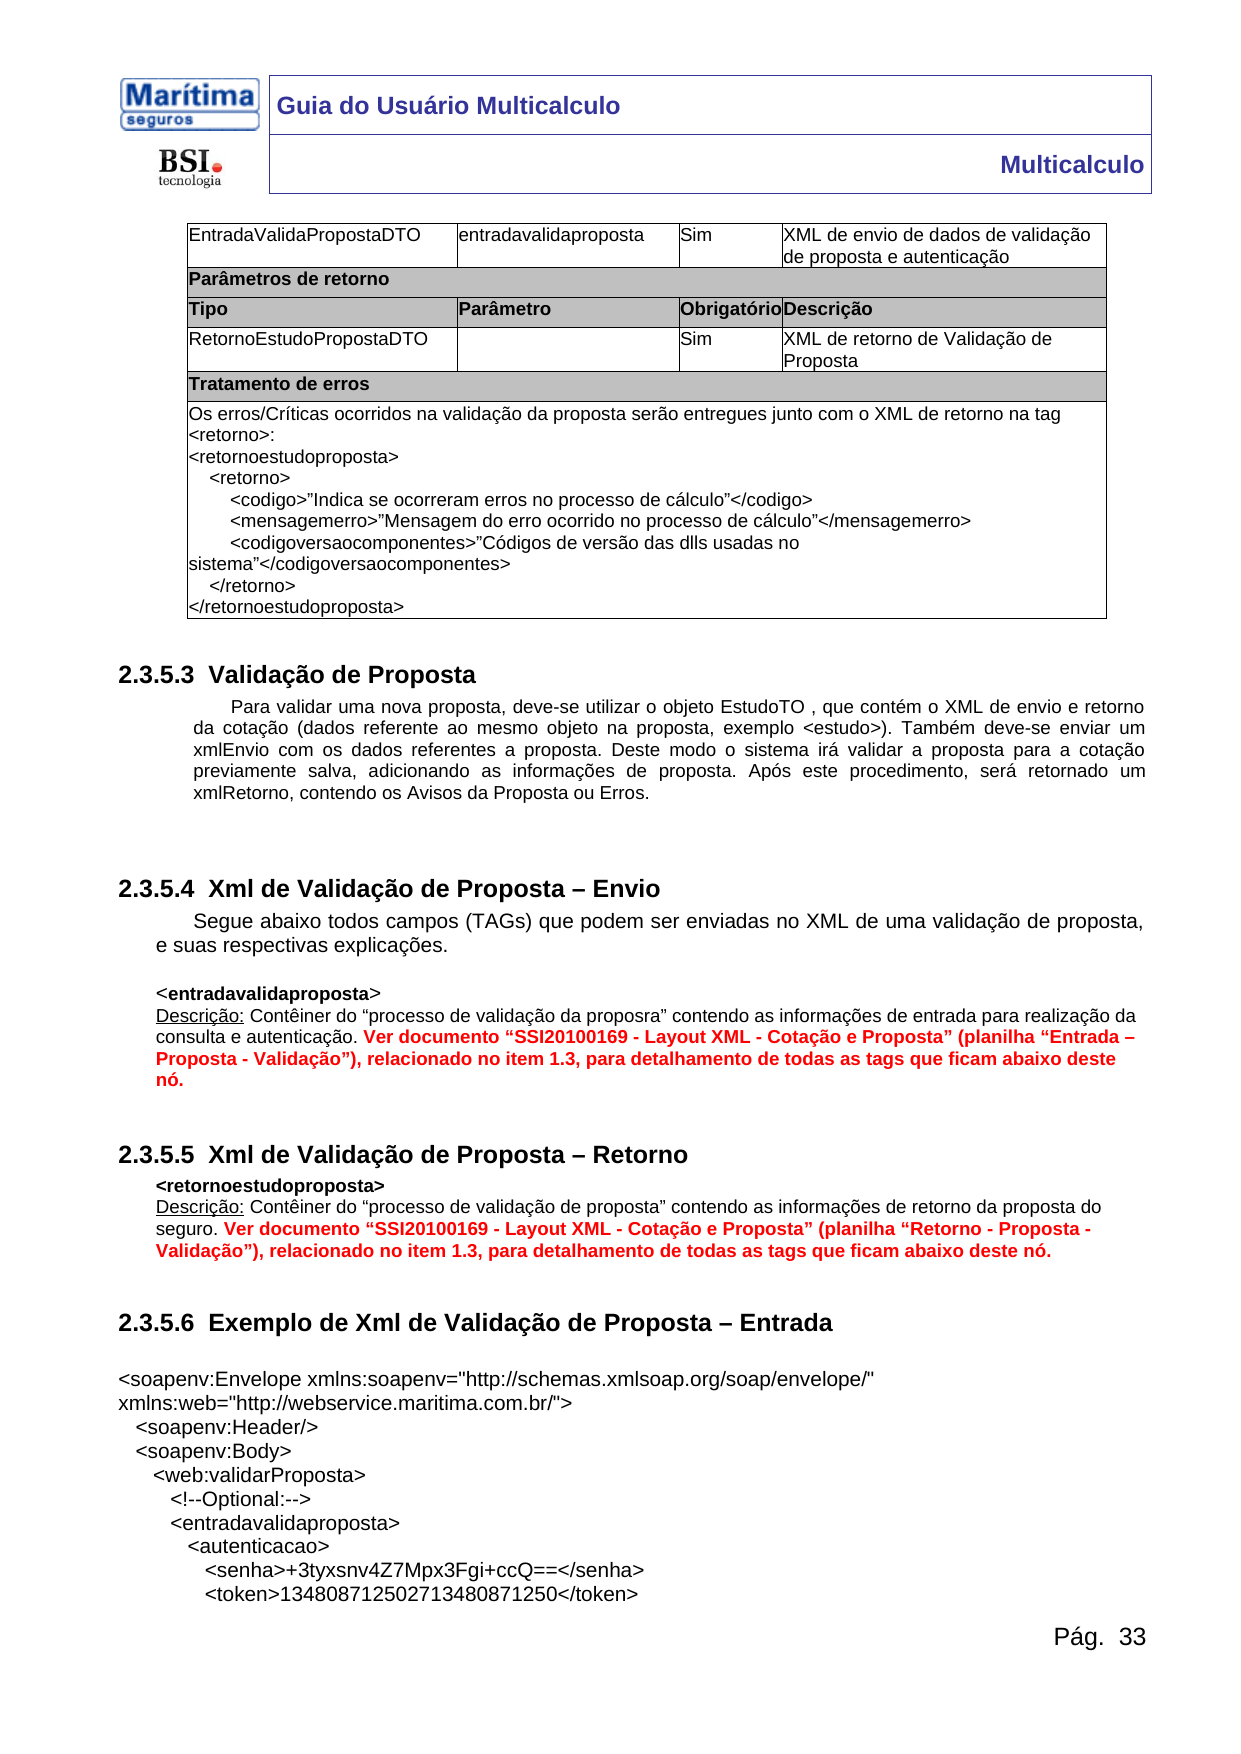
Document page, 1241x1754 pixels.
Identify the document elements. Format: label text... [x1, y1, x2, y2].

text Segue abaixo todos campos (TAGs) que podem ser enviadas no XML de uma validação de proposta, e suas respectivas explicações. [156, 909, 1146, 957]
text Descrição: Contêiner do “processo de validação de proposta” contendo as informações de retorno da proposta do seguro. Ver documento “SSI20100169 - Layout XML - Cotação e Proposta” (planilha “Retorno - Proposta - Validação”), relacionado no item 1.3, para detalhamento de todas as tags que ficam abaixo deste nó. [156, 1196, 1146, 1261]
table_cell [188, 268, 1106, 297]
text <web:validarProposta> [118, 1462, 1146, 1486]
subtitle Validação de Proposta [118, 660, 1146, 689]
text <soapenv:Body> [118, 1438, 1146, 1462]
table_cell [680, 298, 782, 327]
picture [154, 144, 226, 191]
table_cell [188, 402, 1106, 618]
subtitle Exemplo de Xml de Validação de Proposta – Entrada [118, 1308, 1146, 1336]
text <soapenv:Envelope xmlns:soapenv="http://schemas.xmlsoap.org/soap/envelope/" xmlns:web="http://webservice.maritima.com.br/"> [118, 1367, 1146, 1414]
text Descrição: Contêiner do “processo de validação da proposra” contendo as informações de entrada para realização da consulta e autenticação. Ver documento “SSI20100169 - Layout XML - Cotação e Proposta” (planilha “Entrada – Proposta - Validação”), relacionado no item 1.3, para detalhamento de todas as tags que ficam abaixo deste nó. [156, 1004, 1146, 1091]
text <entradavalidaproposta> [118, 1510, 1146, 1534]
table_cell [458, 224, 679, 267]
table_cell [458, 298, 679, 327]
subtitle Xml de Validação de Proposta – Retorno [118, 1140, 1146, 1168]
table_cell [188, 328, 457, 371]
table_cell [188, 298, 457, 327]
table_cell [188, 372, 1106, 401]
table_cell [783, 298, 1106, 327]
text <retornoestudoproposta> [118, 1175, 1146, 1196]
text Para validar uma nova proposta, deve-se utilizar o objeto EstudoTO , que contém o XML de envio e retorno da cotação (dados referente ao mesmo objeto na proposta, exemplo <estudo>). Também deve-se enviar um xmlEnvio com os dados referentes a proposta. Deste modo o sistema irá validar a proposta para a cotação previamente salva, adicionando as informações de proposta. Após este procedimento, será retornado um xmlRetorno, contendo os Avisos da Proposta ou Erros. [193, 695, 1146, 803]
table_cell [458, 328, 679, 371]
picture [120, 78, 260, 131]
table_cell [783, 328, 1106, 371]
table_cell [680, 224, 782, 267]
text <senha>+3tyxsnv4Z7Mpx3Fgi+ccQ==</senha> [118, 1558, 1146, 1582]
text <!--Optional:--> [118, 1486, 1146, 1510]
text <entradavalidaproposta> [118, 981, 1146, 1004]
subtitle Xml de Validação de Proposta – Envio [118, 874, 1146, 902]
text <autenticacao> [118, 1534, 1146, 1558]
text <soapenv:Header/> [118, 1414, 1146, 1438]
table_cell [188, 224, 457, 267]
text <token>134808712502713480871250</token> [118, 1582, 1146, 1606]
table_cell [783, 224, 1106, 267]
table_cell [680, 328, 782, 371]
